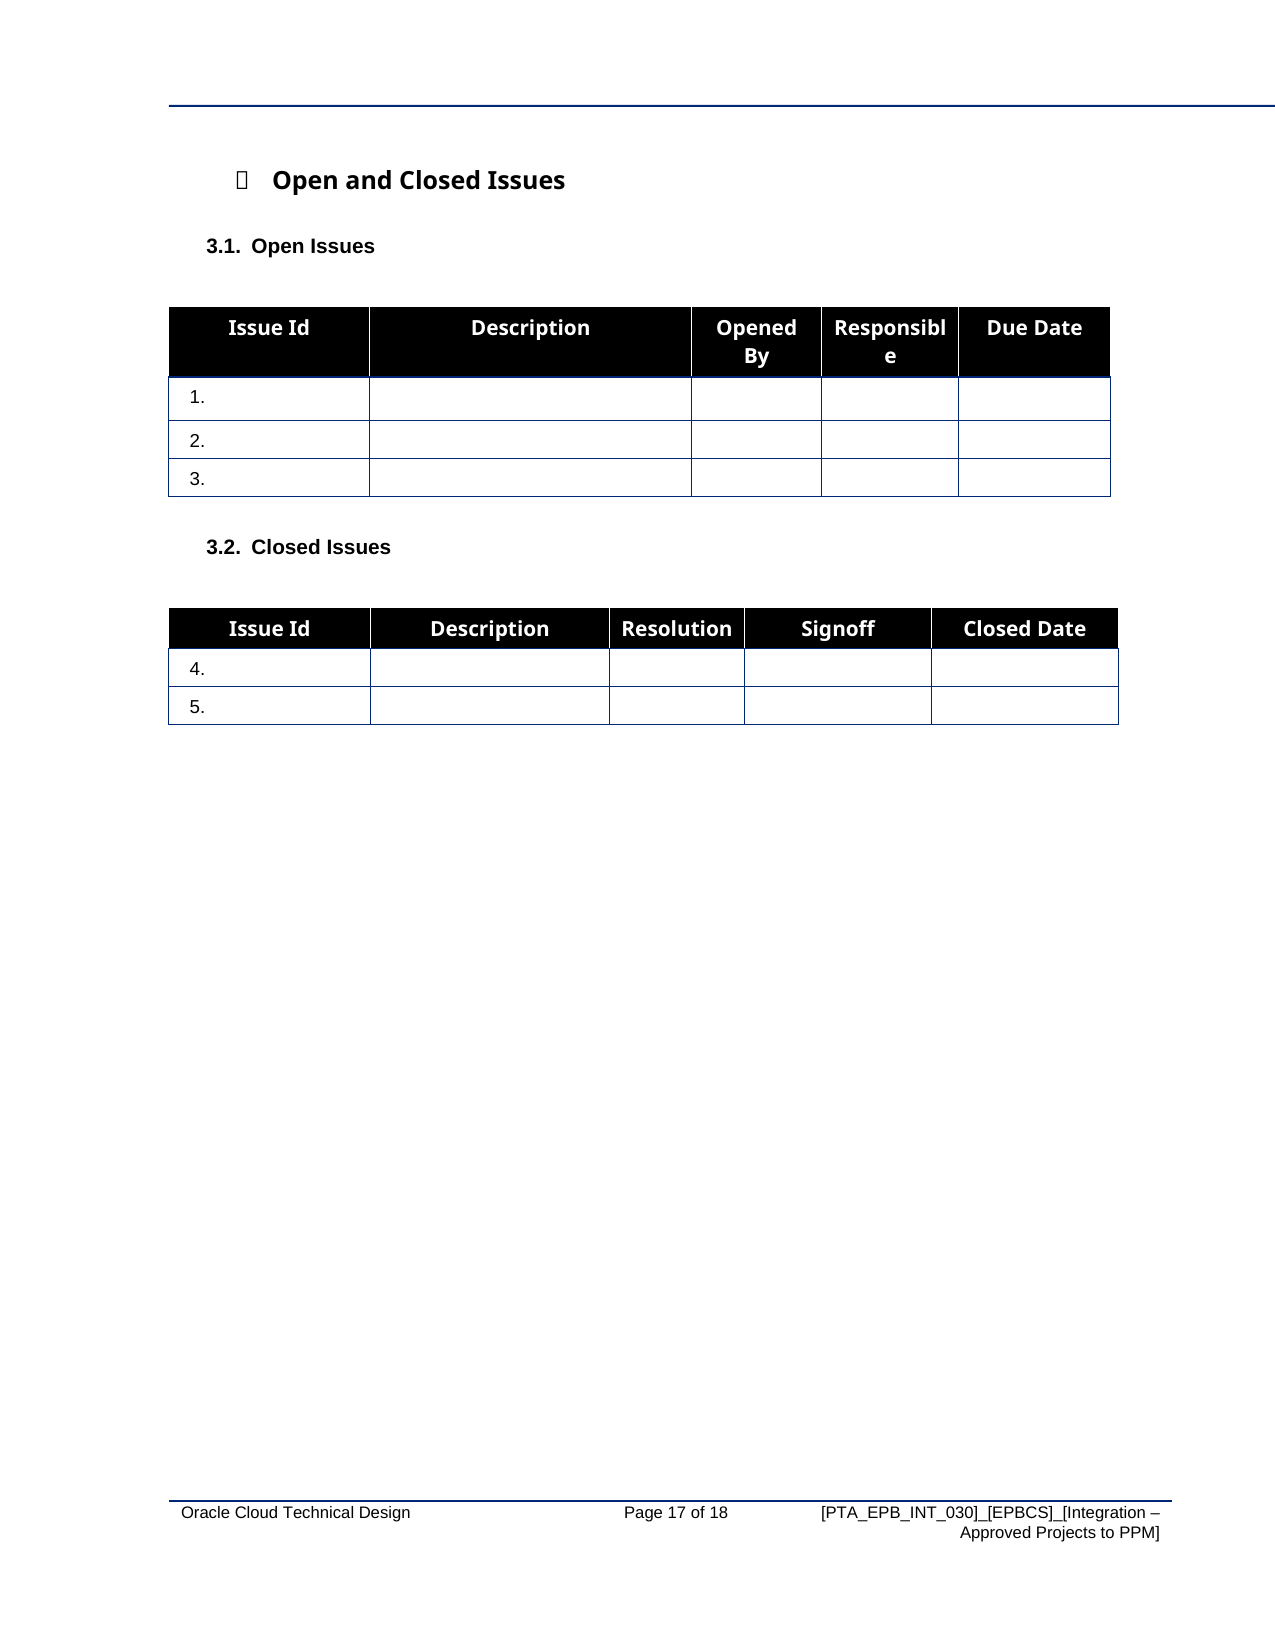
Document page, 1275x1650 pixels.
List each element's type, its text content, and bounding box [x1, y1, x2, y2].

table_cell [822, 459, 958, 496]
subtitle Open and Closed Issues [234, 162, 1125, 197]
table_cell [932, 649, 1118, 686]
table_cell [370, 459, 691, 496]
table_header Closed Date [932, 608, 1118, 648]
table_cell [692, 378, 821, 420]
table_cell [692, 459, 821, 496]
table_cell [169, 459, 369, 496]
table_cell [169, 378, 369, 420]
subtitle Open Issues [206, 234, 1125, 258]
table_cell [370, 421, 691, 458]
table_cell [745, 687, 931, 724]
table_header Due Date [959, 307, 1110, 376]
table_cell [169, 649, 370, 686]
table_cell [822, 378, 958, 420]
table_header Issue Id [169, 608, 370, 648]
table_cell [932, 687, 1118, 724]
table_cell [371, 687, 609, 724]
table_cell [959, 378, 1110, 420]
table_header Resolution [610, 608, 744, 648]
table_cell [959, 459, 1110, 496]
table_header Description [371, 608, 609, 648]
table_header Opened By [692, 307, 821, 376]
subtitle Closed Issues [206, 534, 1125, 558]
table_cell [371, 649, 609, 686]
table_cell [370, 378, 691, 420]
table_cell [610, 649, 744, 686]
table_cell [822, 421, 958, 458]
table_cell [169, 421, 369, 458]
table_cell [959, 421, 1110, 458]
table_header Description [370, 307, 691, 376]
table_cell [692, 421, 821, 458]
table_cell [169, 687, 370, 724]
table_cell [610, 687, 744, 724]
table_header Signoff [745, 608, 931, 648]
table_header Issue Id [169, 307, 369, 376]
table_header Responsible [822, 307, 958, 376]
table_cell [745, 649, 931, 686]
